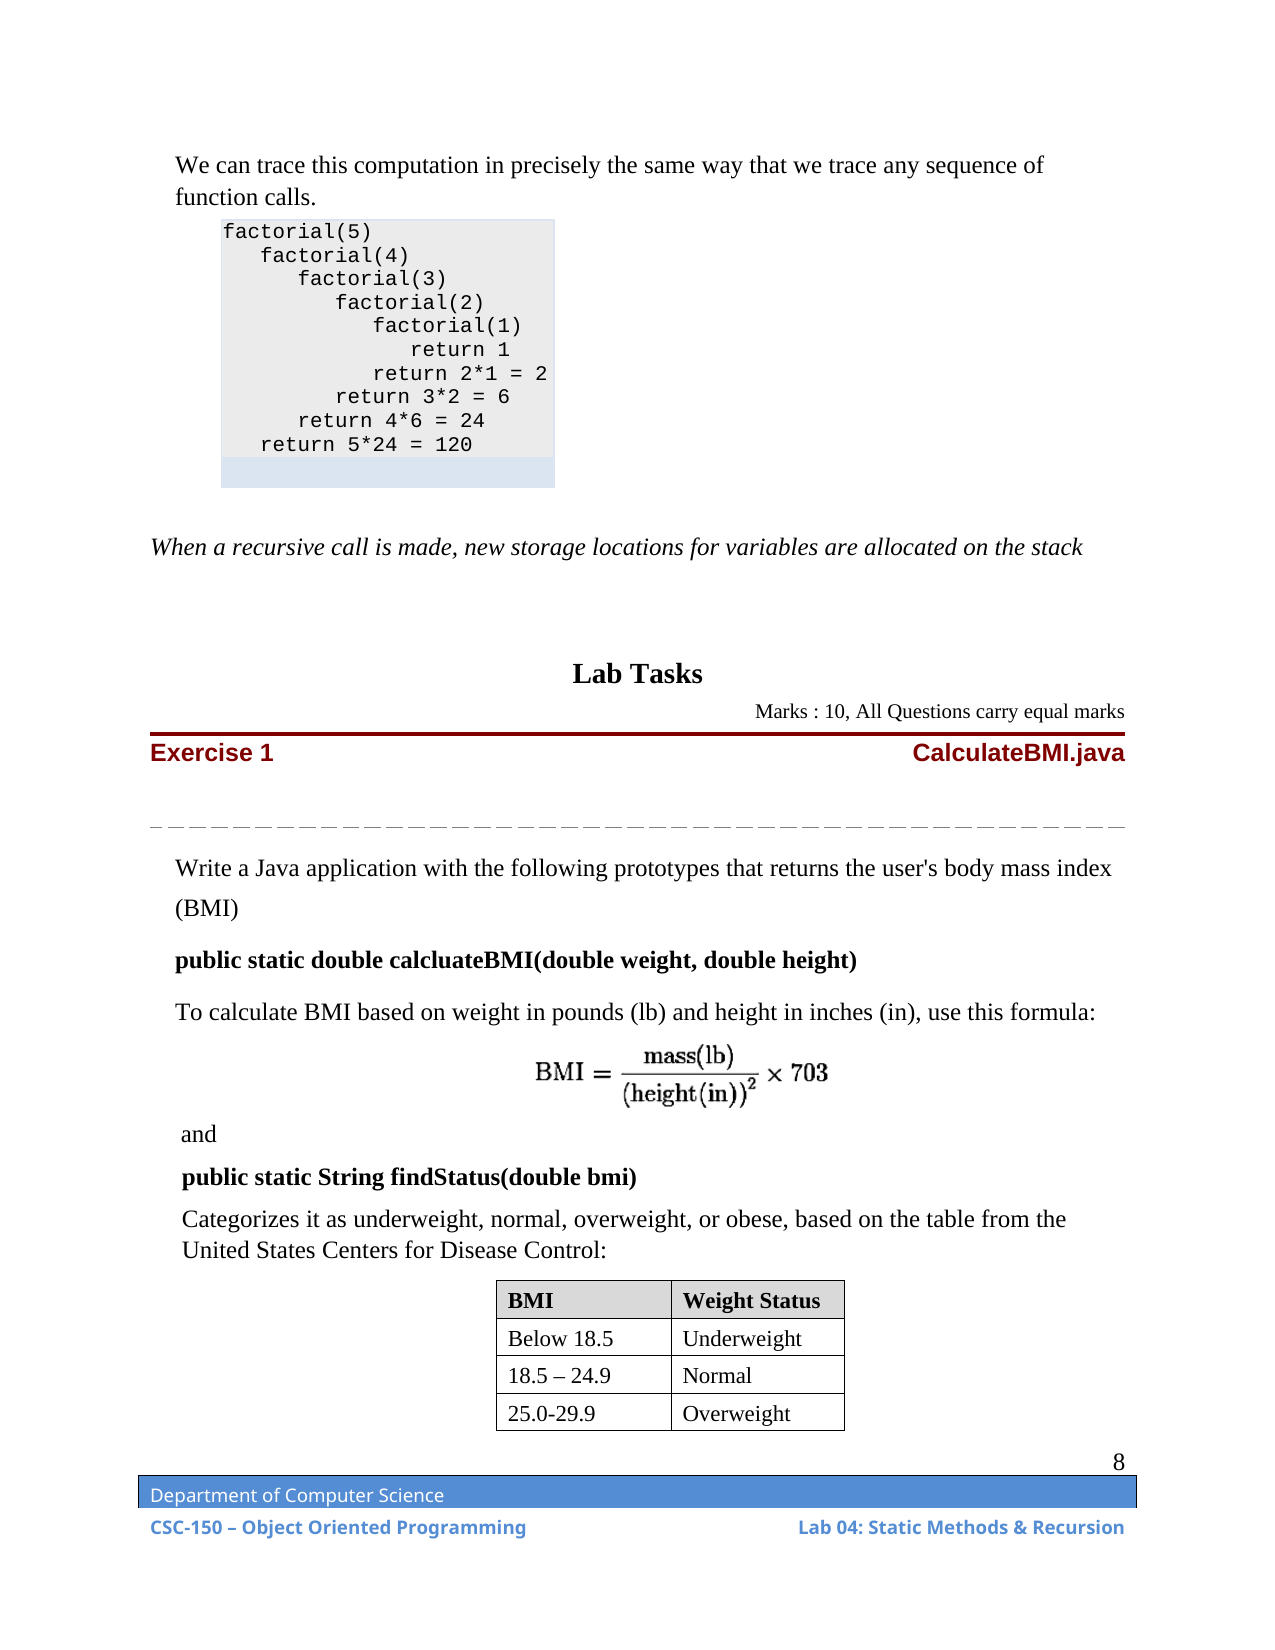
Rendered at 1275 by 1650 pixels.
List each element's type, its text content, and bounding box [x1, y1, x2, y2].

table_header BMI [497, 1281, 671, 1318]
table_cell 25.0-29.9 [497, 1394, 671, 1430]
table_cell Overweight [672, 1394, 844, 1430]
table_header factorial(5) factorial(4) factorial(3) factorial(2) factorial(1) return 1 return 2*1 = 2 return 3*2 = 6 return 4*6 = 24 return 5*24 = 120 [221, 219, 555, 488]
text Categorizes it as underweight, normal, overweight, or obese, based on the table from the United States Centers for Disease Control: [182, 1204, 1125, 1264]
text We can trace this computation in precisely the same way that we trace any sequence of function calls. [175, 150, 1125, 210]
text public static String findStatus(double bmi) [182, 1162, 1127, 1191]
text Write a Java application with the following prototypes that returns the user's body mass index (BMI) [175, 853, 1125, 922]
text When a recursive call is made, new storage locations for variables are allocated on the stack [150, 532, 1125, 561]
text To calculate BMI based on weight in pounds (lb) and height in inches (in), use this formula: [175, 997, 1125, 1026]
table_cell 18.5 – 24.9 [497, 1356, 671, 1393]
table_header Weight Status [672, 1281, 844, 1318]
table_cell Below 18.5 [497, 1319, 671, 1355]
text Marks : 10, All Questions carry equal marks [150, 699, 1125, 723]
text Lab Tasks [150, 656, 1125, 689]
table_cell Underweight [672, 1319, 844, 1355]
text Exercise 1 CalculateBMI.java [150, 736, 1125, 828]
table_cell Normal [672, 1356, 844, 1393]
text public static double calcluateBMI(double weight, double height) [175, 945, 1125, 974]
picture [529, 1036, 837, 1116]
